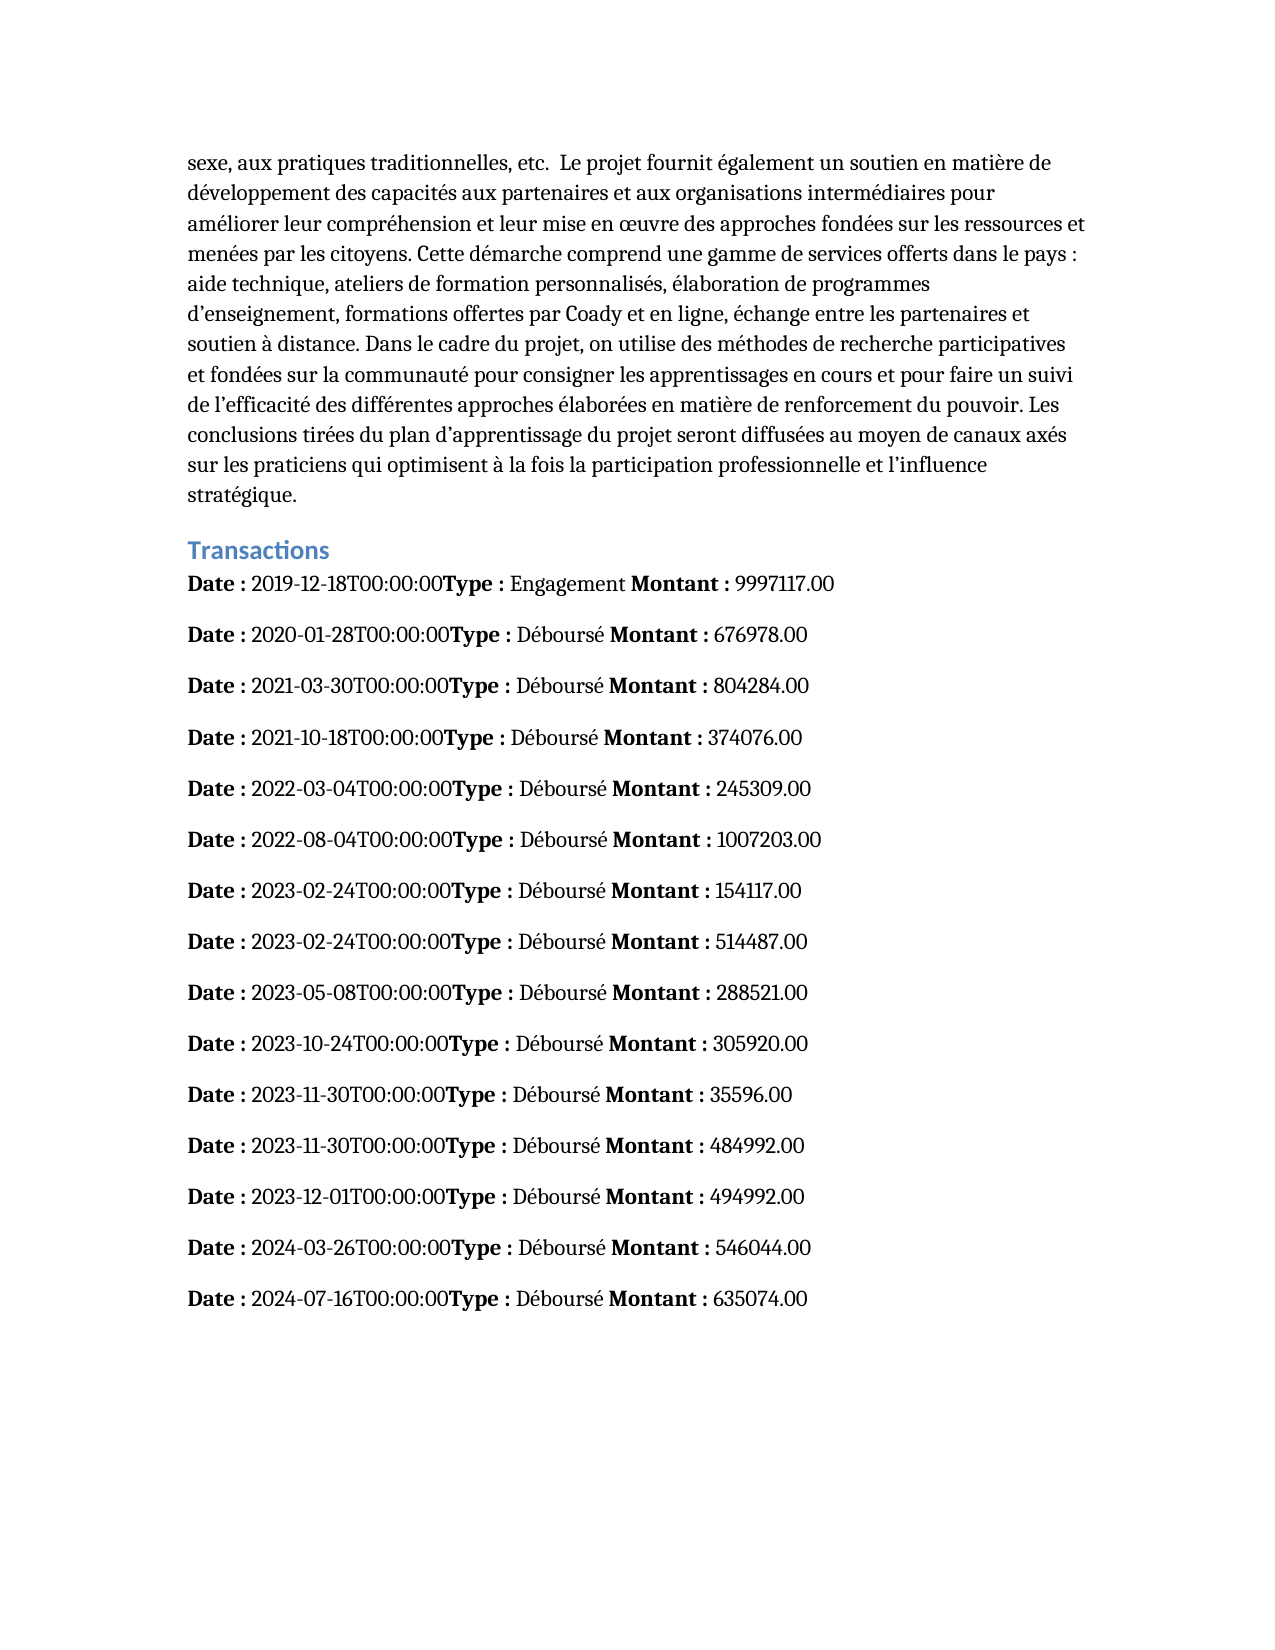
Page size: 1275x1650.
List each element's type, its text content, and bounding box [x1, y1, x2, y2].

text Date : 2020-01-28T00:00:00Type : Déboursé Montant : 676978.00 [187, 622, 1087, 649]
text Date : 2023-11-30T00:00:00Type : Déboursé Montant : 35596.00 [187, 1082, 1087, 1108]
text Date : 2023-02-24T00:00:00Type : Déboursé Montant : 154117.00 [187, 877, 1087, 904]
text Date : 2021-03-30T00:00:00Type : Déboursé Montant : 804284.00 [187, 673, 1087, 700]
text Date : 2022-08-04T00:00:00Type : Déboursé Montant : 1007203.00 [187, 826, 1087, 853]
text Date : 2024-07-16T00:00:00Type : Déboursé Montant : 635074.00 [187, 1286, 1087, 1312]
text Date : 2023-10-24T00:00:00Type : Déboursé Montant : 305920.00 [187, 1031, 1087, 1057]
subtitle Transactions [187, 533, 1087, 566]
text Date : 2021-10-18T00:00:00Type : Déboursé Montant : 374076.00 [187, 724, 1087, 751]
text Date : 2024-03-26T00:00:00Type : Déboursé Montant : 546044.00 [187, 1235, 1087, 1261]
text Date : 2023-11-30T00:00:00Type : Déboursé Montant : 484992.00 [187, 1133, 1087, 1159]
text Date : 2023-02-24T00:00:00Type : Déboursé Montant : 514487.00 [187, 928, 1087, 955]
text Date : 2023-05-08T00:00:00Type : Déboursé Montant : 288521.00 [187, 979, 1087, 1006]
text Date : 2022-03-04T00:00:00Type : Déboursé Montant : 245309.00 [187, 775, 1087, 802]
text Date : 2019-12-18T00:00:00Type : Engagement Montant : 9997117.00 [187, 571, 1087, 598]
text Date : 2023-12-01T00:00:00Type : Déboursé Montant : 494992.00 [187, 1184, 1087, 1210]
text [187, 150, 1087, 509]
